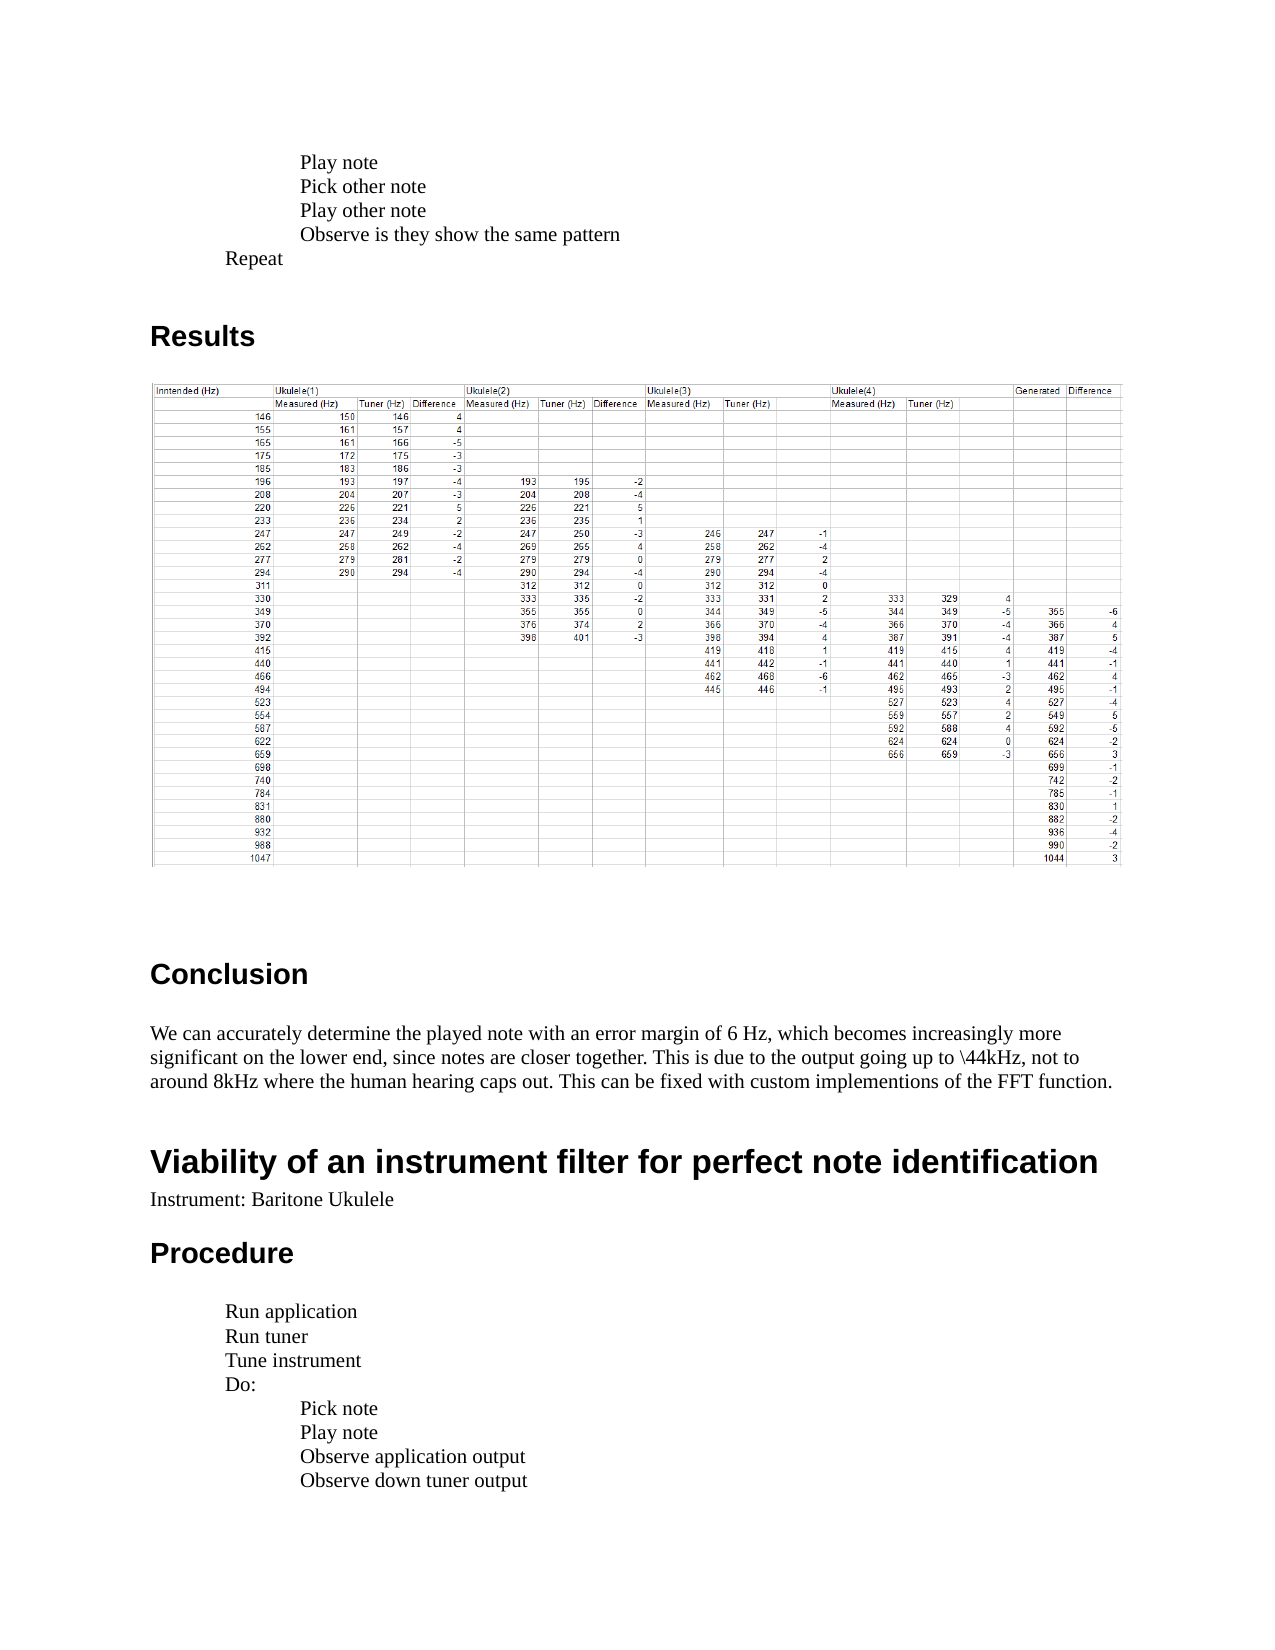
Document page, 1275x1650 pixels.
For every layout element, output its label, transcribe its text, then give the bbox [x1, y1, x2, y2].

text Observe down tuner output [300, 1468, 1125, 1492]
text Play note [300, 1420, 1125, 1444]
text Observe is they show the same pattern [300, 222, 1125, 246]
text Run tuner [150, 1323, 1125, 1348]
text Tune instrument [150, 1348, 1125, 1372]
text Repeat [225, 246, 1125, 270]
text We can accurately determine the played note with an error margin of 6 Hz, which becomes increasingly more significant on the lower end, since notes are closer together. This is due to the output going up to \44kHz, not to around 8kHz where the human hearing caps out. This can be fixed with custom implementions of the FFT function. [150, 1021, 1125, 1093]
text Pick other note [300, 174, 1125, 198]
text Pick note [300, 1396, 1125, 1420]
text Play note [300, 150, 1125, 174]
text Observe application output [300, 1444, 1125, 1468]
text Play other note [300, 198, 1125, 222]
subtitle Viability of an instrument filter for perfect note identification [150, 1142, 1125, 1180]
text Instrument: Baritone Ukulele [150, 1187, 1125, 1211]
text Do: [225, 1372, 1125, 1396]
picture [152, 383, 1123, 867]
text Run application [150, 1299, 1125, 1323]
subtitle Results [150, 319, 1125, 353]
subtitle Conclusion [150, 957, 1125, 990]
subtitle Procedure [150, 1236, 1125, 1269]
